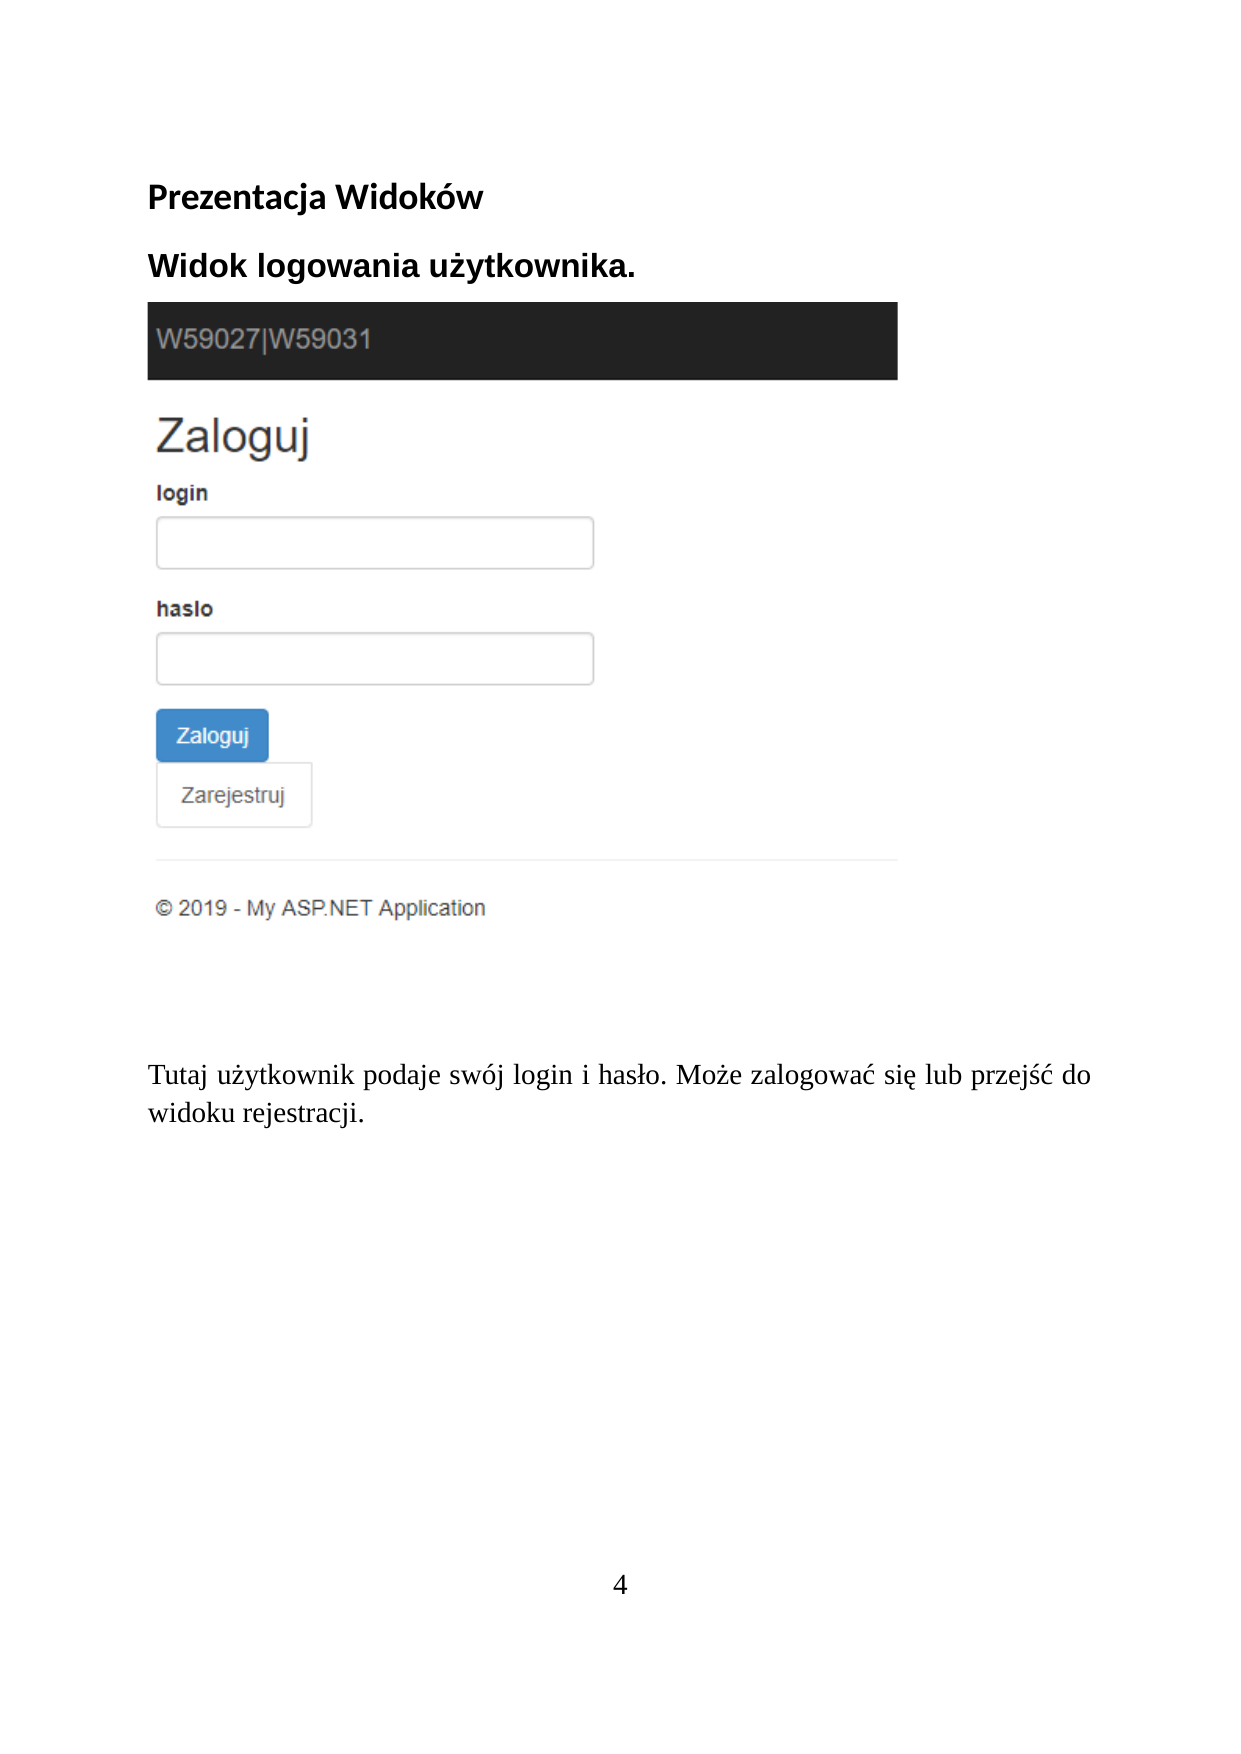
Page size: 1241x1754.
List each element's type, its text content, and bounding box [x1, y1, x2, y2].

text Tutaj użytkownik podaje swój login i hasło. Może zalogować się lub przejść do widoku rejestracji. [148, 1057, 1093, 1129]
picture [147, 302, 898, 1038]
subtitle Widok logowania użytkownika. [148, 246, 1093, 284]
subtitle Prezentacja Widoków [148, 173, 1093, 218]
